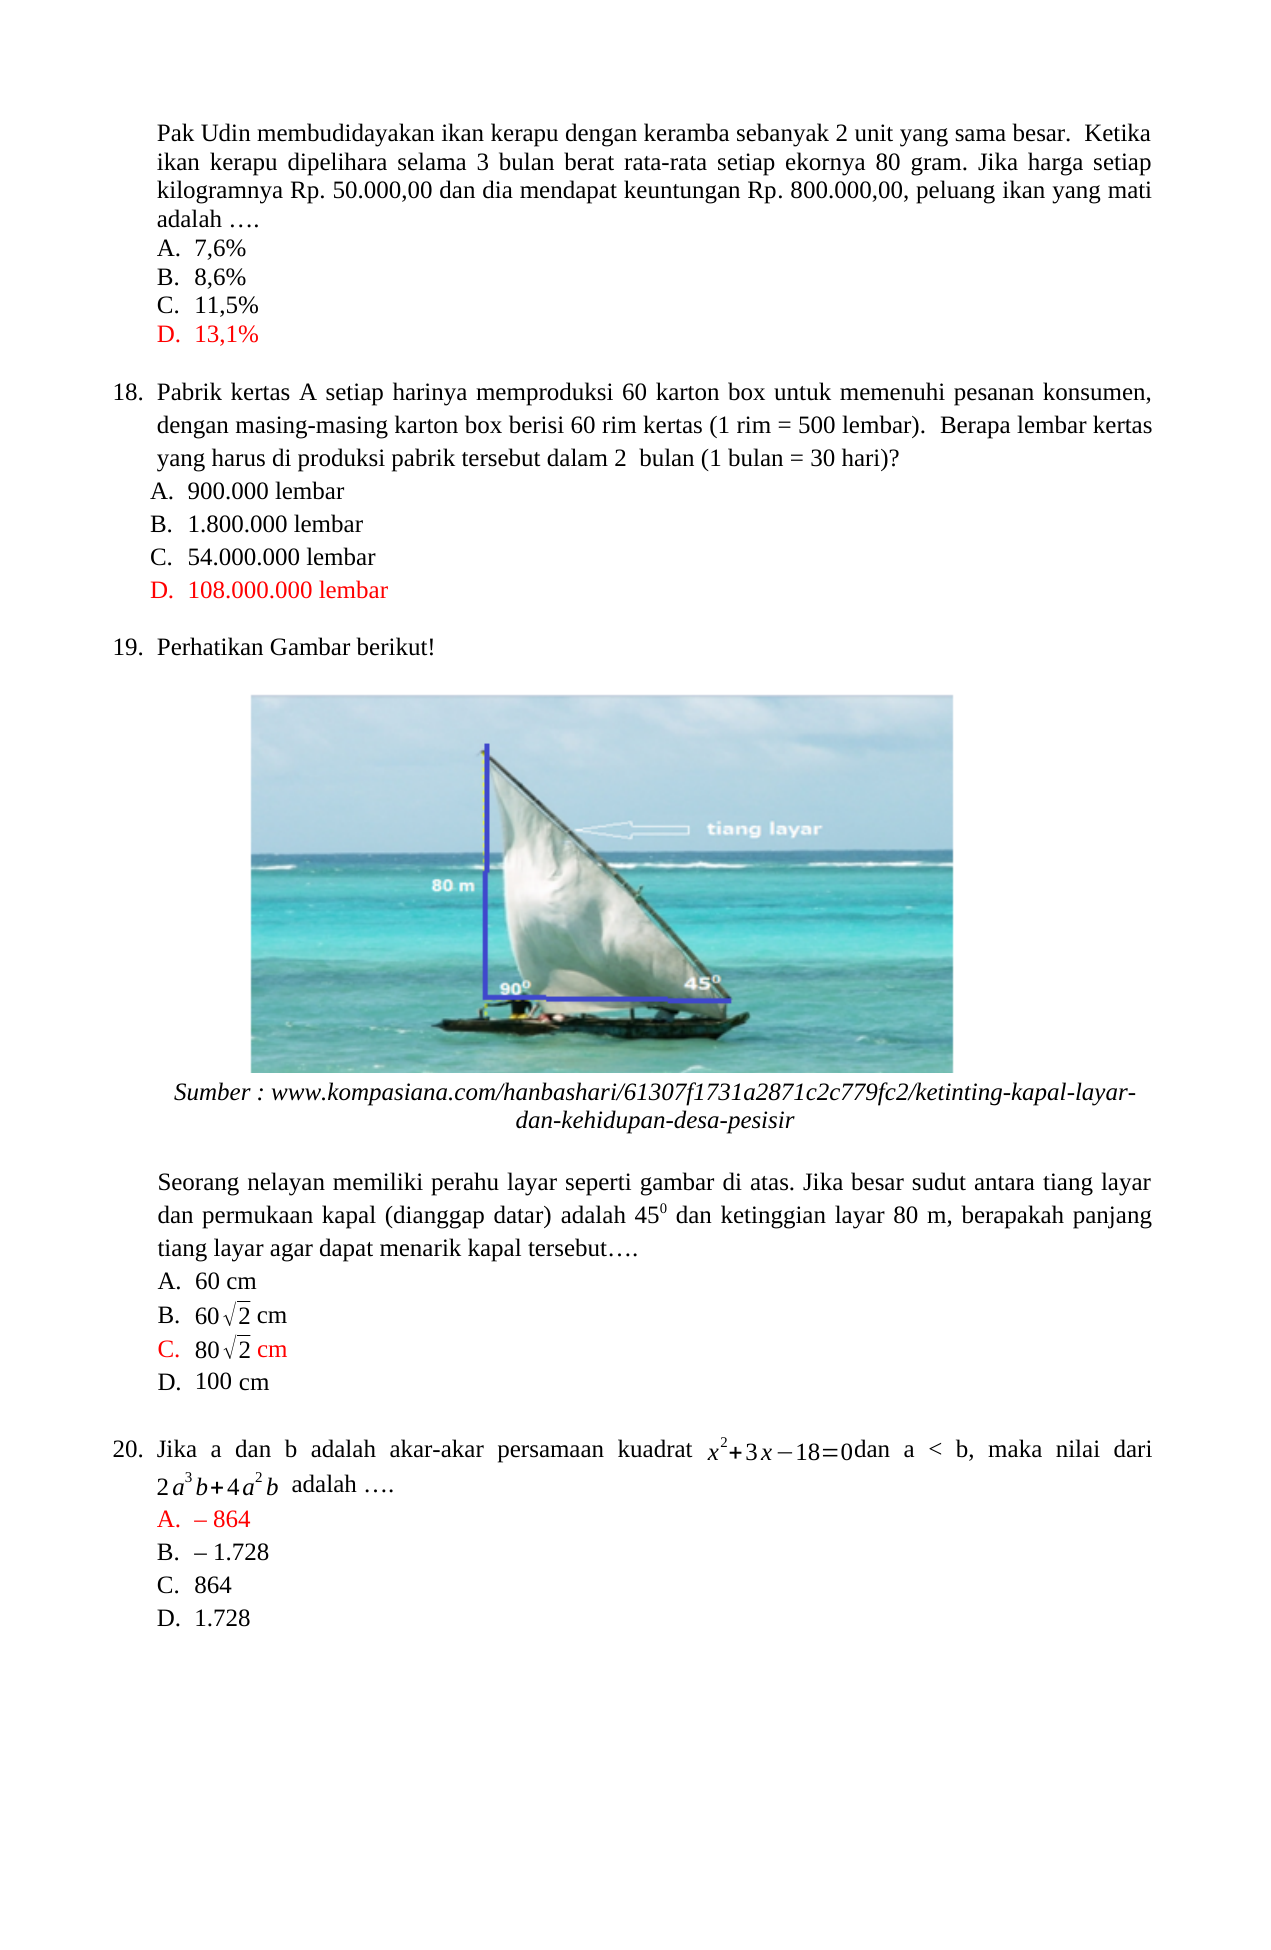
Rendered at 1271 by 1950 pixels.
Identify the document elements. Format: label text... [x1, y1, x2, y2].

list 13,1% [157, 319, 1153, 348]
list 1.728 [157, 1603, 1153, 1632]
list cm [157, 1299, 1153, 1329]
list Perhatikan Gambar berikut! [112, 632, 1153, 661]
picture [248, 692, 960, 1073]
list 54.000.000 lembar [150, 542, 1153, 571]
list 8,6% [157, 262, 1153, 291]
list 108.000.000 lembar [150, 575, 1153, 604]
list Jika a dan b adalah akar-akar persamaan kuadrat dan a < b, maka nilai dari adalah …. [112, 1433, 1153, 1500]
list 7,6% [157, 233, 1153, 262]
list Pabrik kertas A setiap harinya memproduksi 60 karton box untuk memenuhi pesanan konsumen, dengan masing-masing karton box berisi 60 rim kertas (1 rim = 500 lembar). Berapa lembar kertas yang harus di produksi pabrik tersebut dalam 2 bulan (1 bulan = 30 hari)? [112, 377, 1153, 472]
list 864 [157, 1570, 1153, 1599]
list 11,5% [157, 291, 1153, 319]
list Seorang nelayan memiliki perahu layar seperti gambar di atas. Jika besar sudut antara tiang layar dan permukaan kapal (dianggap datar) adalah 450 dan ketinggian layar 80 m, berapakah panjang tiang layar agar dapat menarik kapal tersebut…. [157, 1167, 1153, 1262]
list – 864 [157, 1504, 1153, 1533]
list 60 cm [157, 1266, 1153, 1295]
list 900.000 lembar [150, 476, 1153, 505]
list 1.800.000 lembar [150, 509, 1153, 538]
list cm [157, 1367, 1153, 1396]
list – 1.728 [157, 1537, 1153, 1566]
list cm [157, 1333, 1153, 1363]
text Pak Udin membudidayakan ikan kerapu dengan keramba sebanyak 2 unit yang sama besar. Ketika ikan kerapu dipelihara selama 3 bulan berat rata-rata setiap ekornya 80 gram. Jika harga setiap kilogramnya Rp. 50.000,00 dan dia mendapat keuntungan Rp. 800.000,00, peluang ikan yang mati adalah …. [157, 118, 1153, 233]
